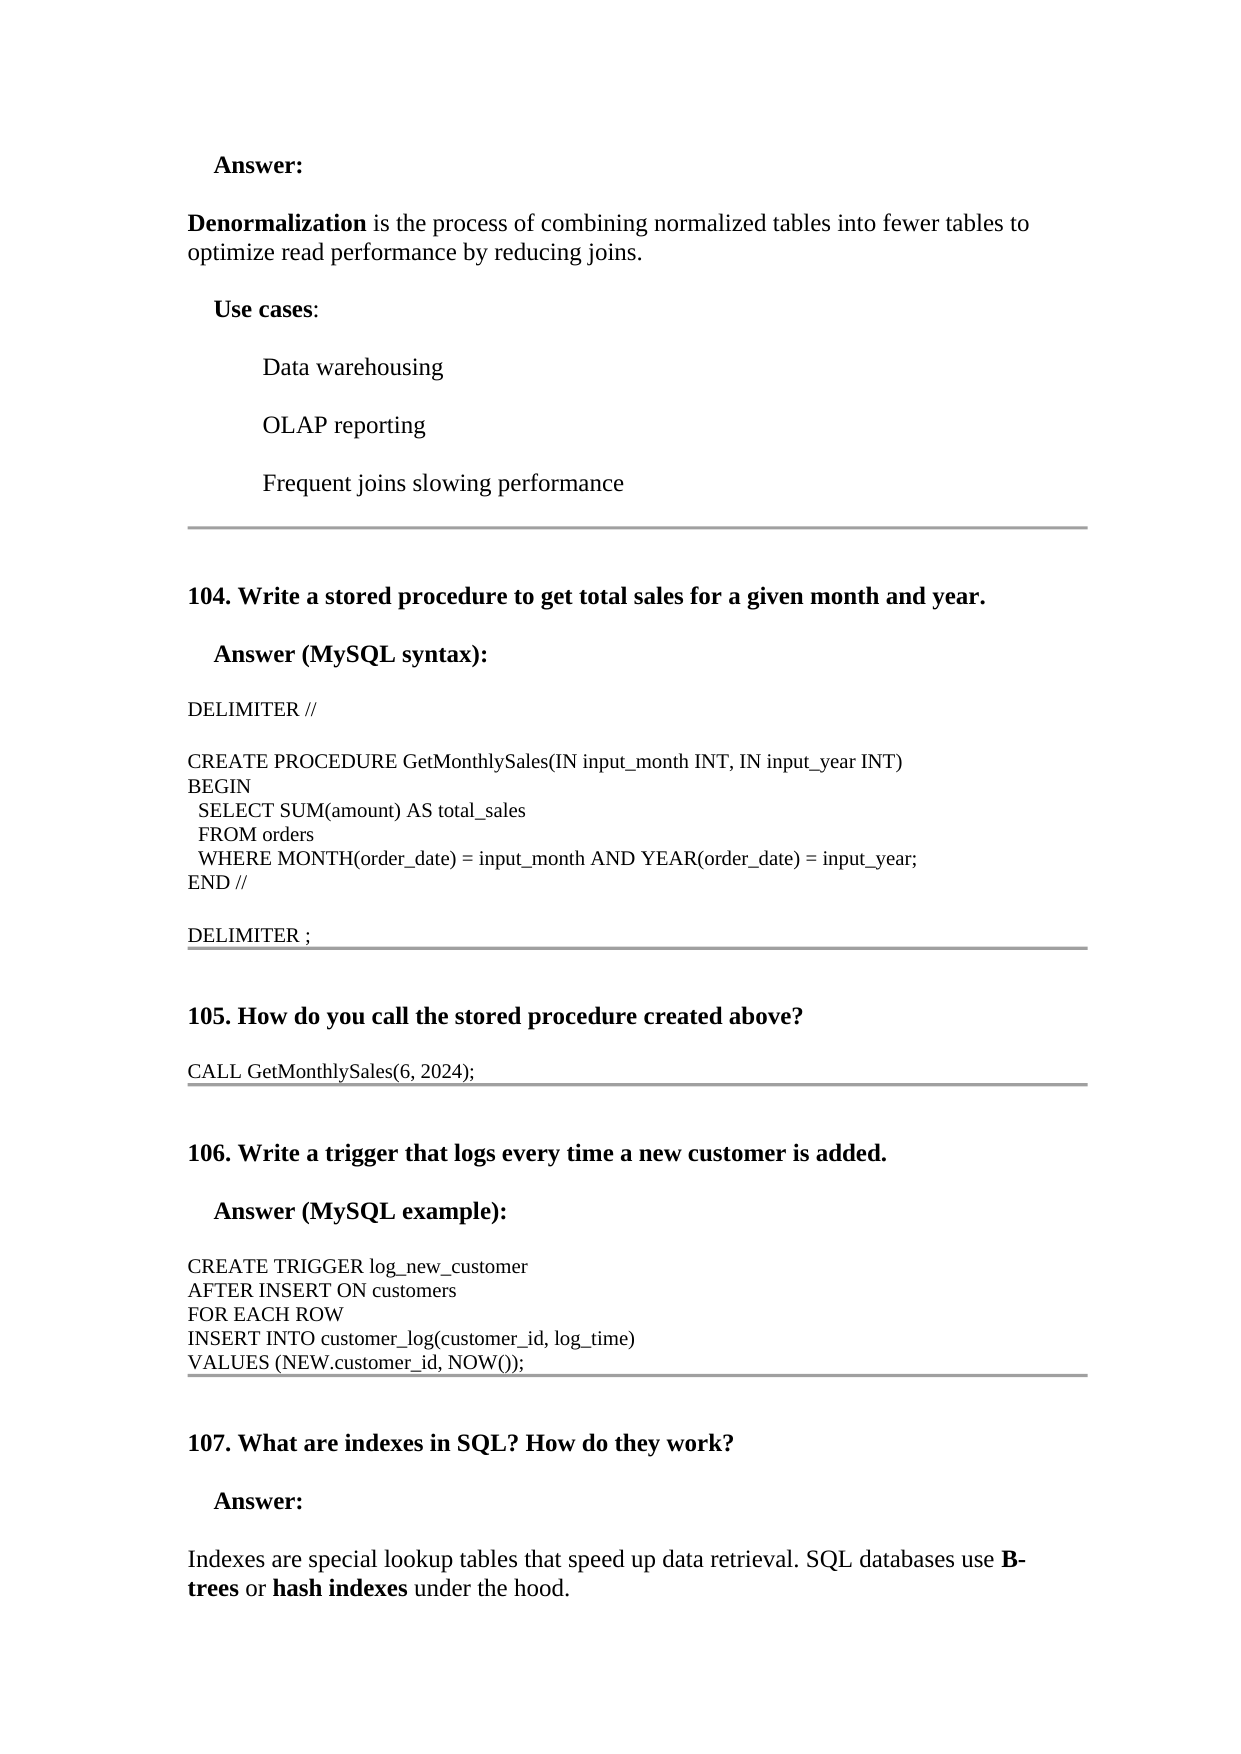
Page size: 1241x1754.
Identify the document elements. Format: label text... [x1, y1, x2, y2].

text Denormalization is the process of combining normalized tables into fewer tables to optimize read performance by reducing joins. [187, 208, 1053, 265]
text CREATE PROCEDURE GetMonthlySales(IN input_month INT, IN input_year INT) [187, 749, 1053, 773]
text Data warehousing [262, 352, 1053, 381]
subtitle 107. What are indexes in SQL? How do they work? [187, 1428, 1053, 1457]
text END // [187, 870, 1053, 894]
text ✅ Use cases: [187, 294, 1053, 323]
text ✅ Answer (MySQL example): [187, 1196, 1053, 1224]
text WHERE MONTH(order_date) = input_month AND YEAR(order_date) = input_year; [187, 846, 1053, 870]
text FOR EACH ROW [187, 1302, 1053, 1326]
text BEGIN [187, 773, 1053, 798]
subtitle 106. Write a trigger that logs every time a new customer is added. [187, 1138, 1053, 1167]
text ✅ Answer (MySQL syntax): [187, 639, 1053, 667]
text VALUES (NEW.customer_id, NOW()); [187, 1350, 1053, 1373]
text ✅ Answer: [187, 150, 1053, 179]
text DELIMITER // [187, 697, 1053, 721]
text SELECT SUM(amount) AS total_sales [187, 798, 1053, 822]
text CREATE TRIGGER log_new_customer [187, 1254, 1053, 1278]
text CALL GetMonthlySales(6, 2024); [187, 1059, 1053, 1083]
text INSERT INTO customer_log(customer_id, log_time) [187, 1326, 1053, 1350]
subtitle 105. How do you call the stored procedure created above? [187, 1001, 1053, 1030]
text Frequent joins slowing performance [262, 468, 1053, 497]
subtitle 104. Write a stored procedure to get total sales for a given month and year. [187, 581, 1053, 609]
text Indexes are special lookup tables that speed up data retrieval. SQL databases use B-trees or hash indexes under the hood. [187, 1544, 1053, 1602]
text DELIMITER ; [187, 923, 1053, 946]
text FROM orders [187, 822, 1053, 846]
text OLAP reporting [262, 410, 1053, 439]
text ✅ Answer: [187, 1486, 1053, 1515]
text AFTER INSERT ON customers [187, 1278, 1053, 1302]
